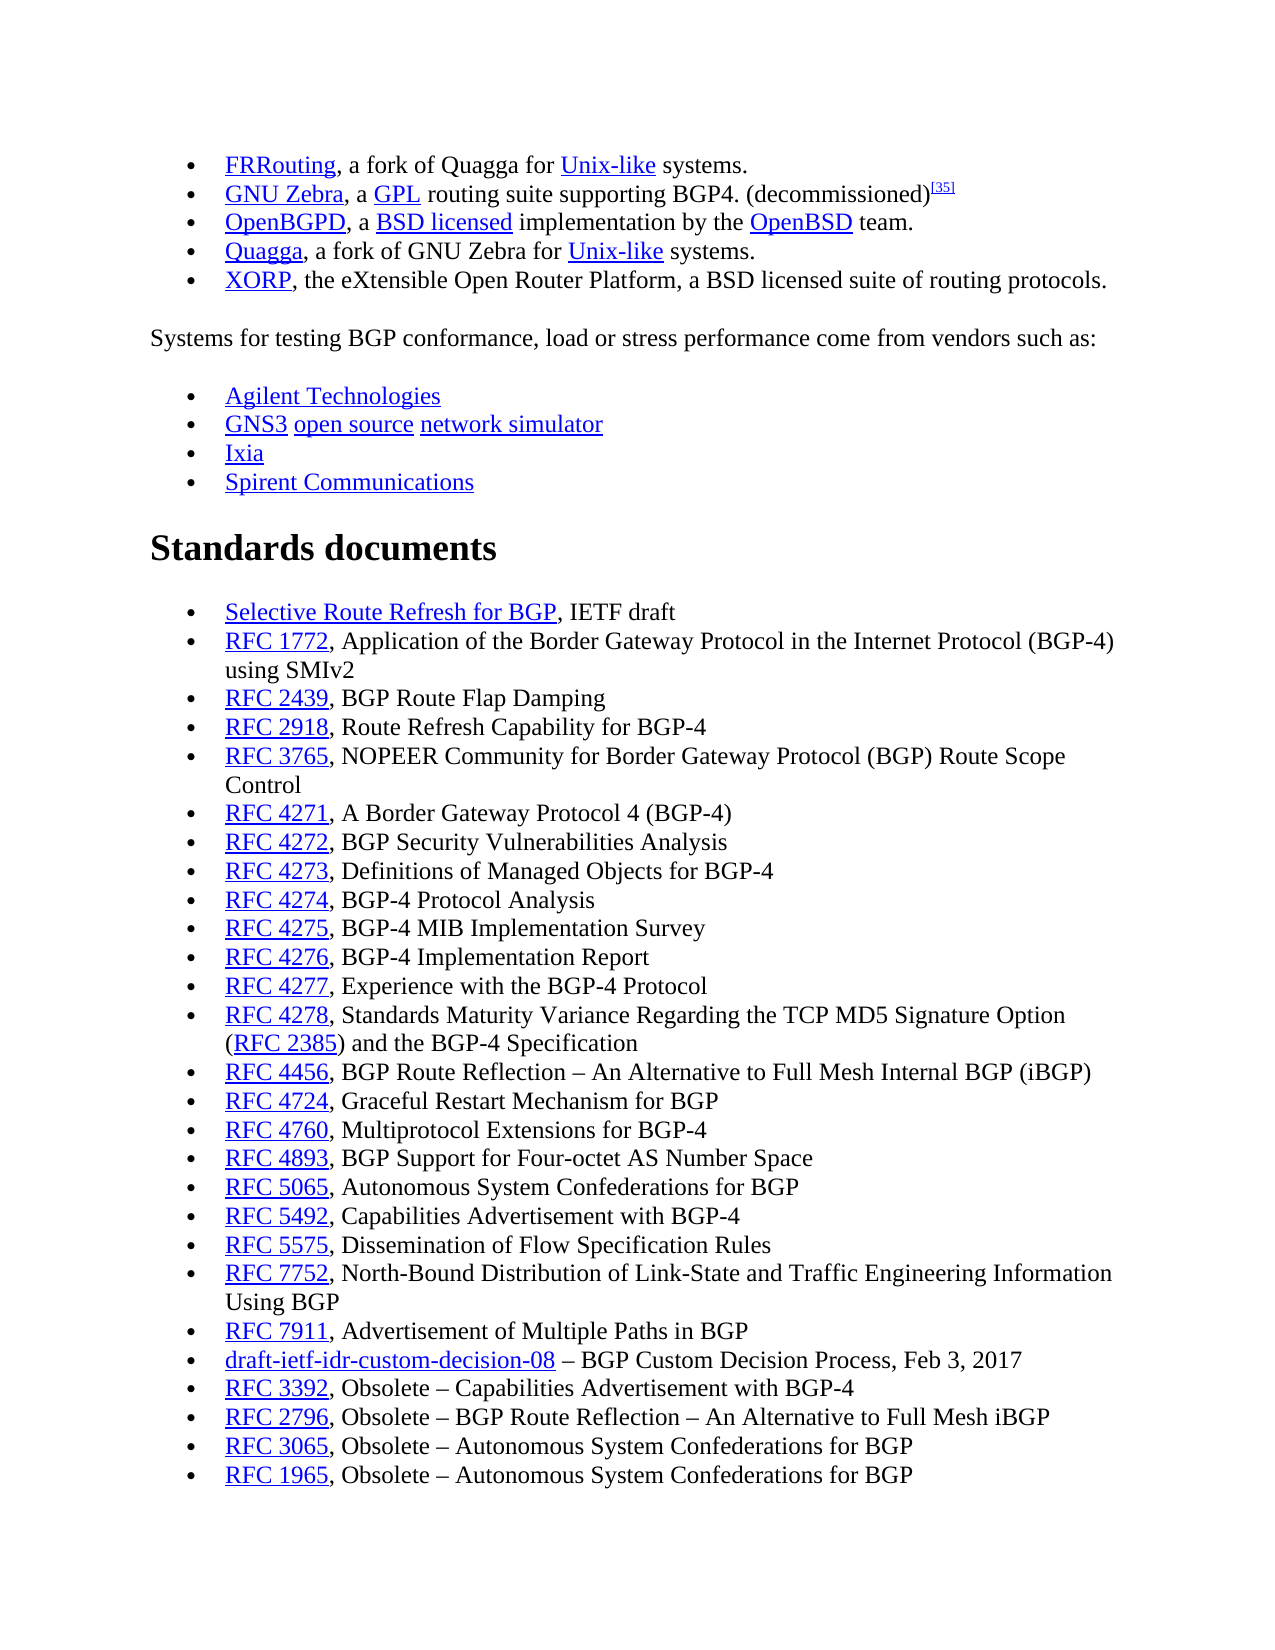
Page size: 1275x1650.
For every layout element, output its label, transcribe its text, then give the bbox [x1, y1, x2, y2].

list RFC 1965, Obsolete – Autonomous System Confederations for BGP [187, 1460, 1125, 1488]
text Systems for testing BGP conformance, load or stress performance come from vendors such as: [150, 323, 1125, 352]
list RFC 4274, BGP-4 Protocol Analysis [187, 885, 1125, 913]
list OpenBGPD, a BSD licensed implementation by the OpenBSD team. [187, 207, 1125, 236]
list RFC 4275, BGP-4 MIB Implementation Survey [187, 913, 1125, 942]
list RFC 2918, Route Refresh Capability for BGP-4 [187, 712, 1125, 741]
list RFC 4760, Multiprotocol Extensions for BGP-4 [187, 1115, 1125, 1143]
list RFC 3065, Obsolete – Autonomous System Confederations for BGP [187, 1431, 1125, 1460]
list Ixia [187, 438, 1125, 467]
list GNS3 open source network simulator [187, 409, 1125, 438]
list draft-ietf-idr-custom-decision-08 – BGP Custom Decision Process, Feb 3, 2017 [187, 1345, 1125, 1373]
list RFC 4456, BGP Route Reflection – An Alternative to Full Mesh Internal BGP (iBGP) [187, 1057, 1125, 1086]
list RFC 4276, BGP-4 Implementation Report [187, 942, 1125, 971]
list RFC 7911, Advertisement of Multiple Paths in BGP [187, 1316, 1125, 1345]
list RFC 4893, BGP Support for Four-octet AS Number Space [187, 1143, 1125, 1172]
list Quagga, a fork of GNU Zebra for Unix-like systems. [187, 236, 1125, 265]
list RFC 2439, BGP Route Flap Damping [187, 683, 1125, 712]
list RFC 4272, BGP Security Vulnerabilities Analysis [187, 827, 1125, 856]
list RFC 4278, Standards Maturity Variance Regarding the TCP MD5 Signature Option (RFC 2385) and the BGP-4 Specification [187, 1000, 1125, 1057]
list RFC 4273, Definitions of Managed Objects for BGP-4 [187, 856, 1125, 885]
list RFC 1772, Application of the Border Gateway Protocol in the Internet Protocol (BGP-4) using SMIv2 [187, 626, 1125, 683]
list RFC 7752, North-Bound Distribution of Link-State and Traffic Engineering Information Using BGP [187, 1258, 1125, 1316]
list FRRouting, a fork of Quagga for Unix-like systems. [187, 150, 1125, 179]
list RFC 5065, Autonomous System Confederations for BGP [187, 1172, 1125, 1201]
list RFC 4277, Experience with the BGP-4 Protocol [187, 971, 1125, 1000]
list RFC 4724, Graceful Restart Mechanism for BGP [187, 1086, 1125, 1115]
list XORP, the eXtensible Open Router Platform, a BSD licensed suite of routing protocols. [187, 265, 1125, 294]
text Standards documents [150, 525, 1125, 568]
list RFC 2796, Obsolete – BGP Route Reflection – An Alternative to Full Mesh iBGP [187, 1402, 1125, 1431]
list Selective Route Refresh for BGP, IETF draft [187, 597, 1125, 626]
list RFC 3765, NOPEER Community for Border Gateway Protocol (BGP) Route Scope Control [187, 741, 1125, 798]
list RFC 3392, Obsolete – Capabilities Advertisement with BGP-4 [187, 1373, 1125, 1402]
list Spirent Communications [187, 467, 1125, 496]
list RFC 5575, Dissemination of Flow Specification Rules [187, 1230, 1125, 1258]
list RFC 5492, Capabilities Advertisement with BGP-4 [187, 1201, 1125, 1230]
list Agilent Technologies [187, 381, 1125, 409]
list RFC 4271, A Border Gateway Protocol 4 (BGP-4) [187, 798, 1125, 827]
list GNU Zebra, a GPL routing suite supporting BGP4. (decommissioned)[35] [187, 179, 1125, 207]
